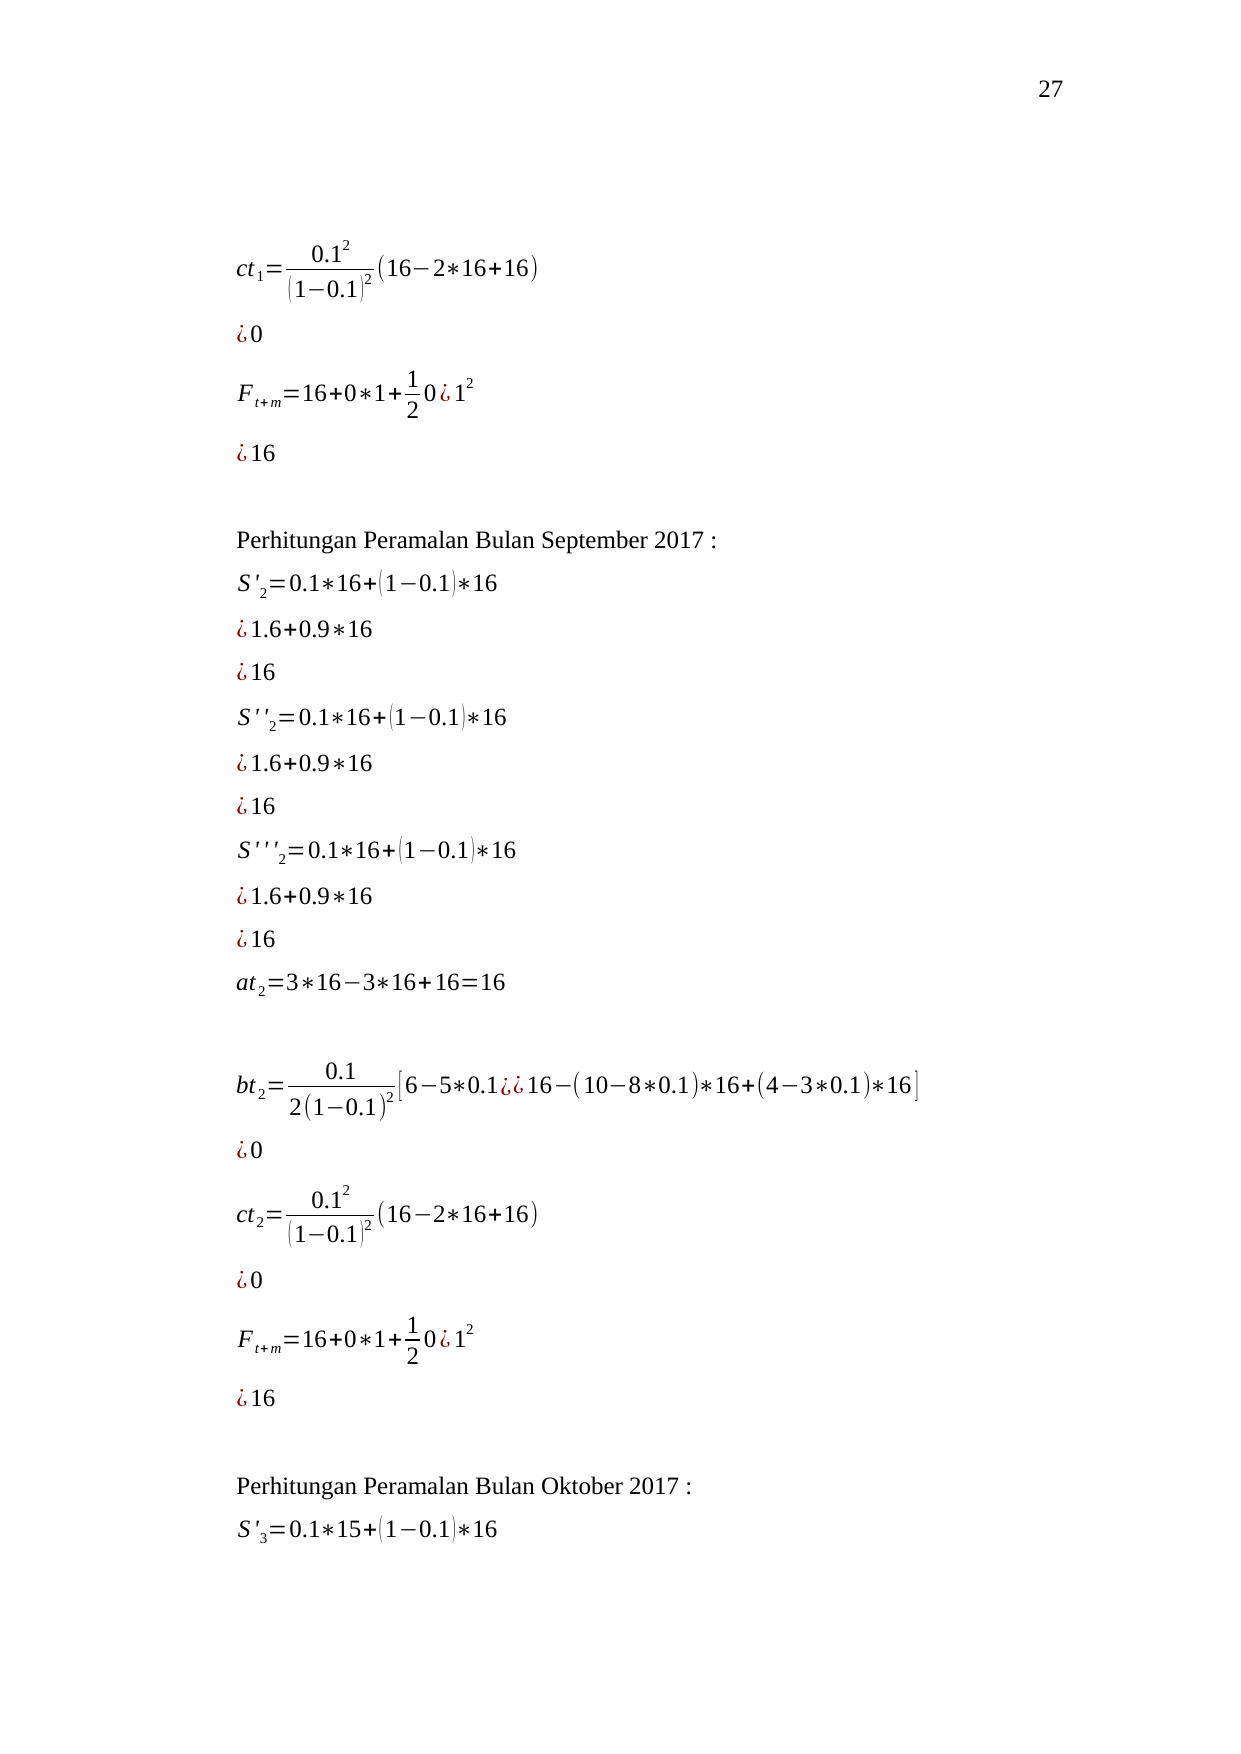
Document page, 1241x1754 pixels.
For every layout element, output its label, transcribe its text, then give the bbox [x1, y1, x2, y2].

text Perhitungan Peramalan Bulan Oktober 2017 : [236, 1471, 1063, 1499]
text Perhitungan Peramalan Bulan September 2017 : [236, 525, 1063, 554]
